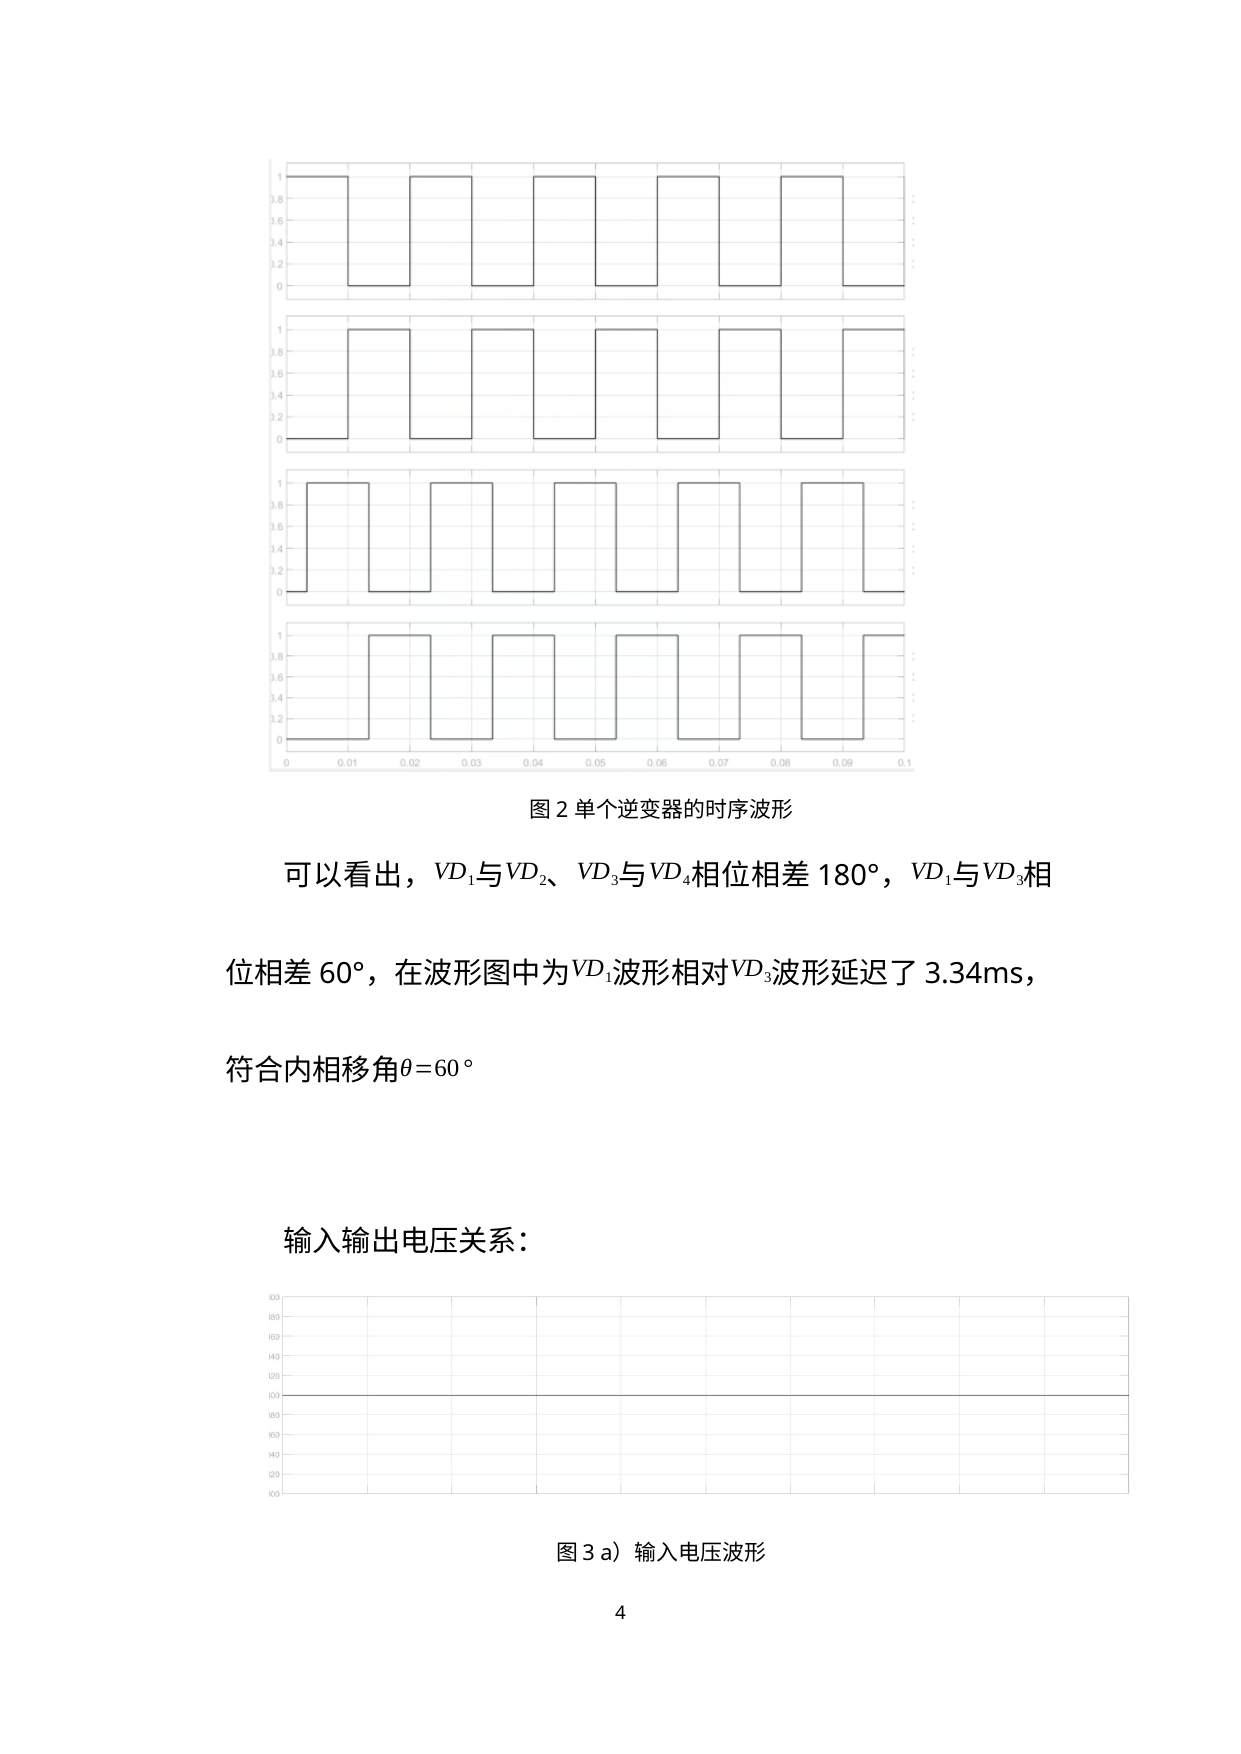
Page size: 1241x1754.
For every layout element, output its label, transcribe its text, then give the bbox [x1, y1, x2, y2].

list 图 2 单个逆变器的时序波形 [225, 792, 1053, 825]
picture [268, 159, 915, 772]
list 可以看出，与、与相位相差180°，与相位相差60°，在波形图中为波形相对波形延迟了3.34ms，符合内相移角 [225, 841, 1053, 1101]
picture [268, 1292, 1134, 1497]
list 输入输出电压关系： [225, 1206, 1053, 1271]
list 图3 a）输入电压波形 [225, 1535, 1053, 1567]
